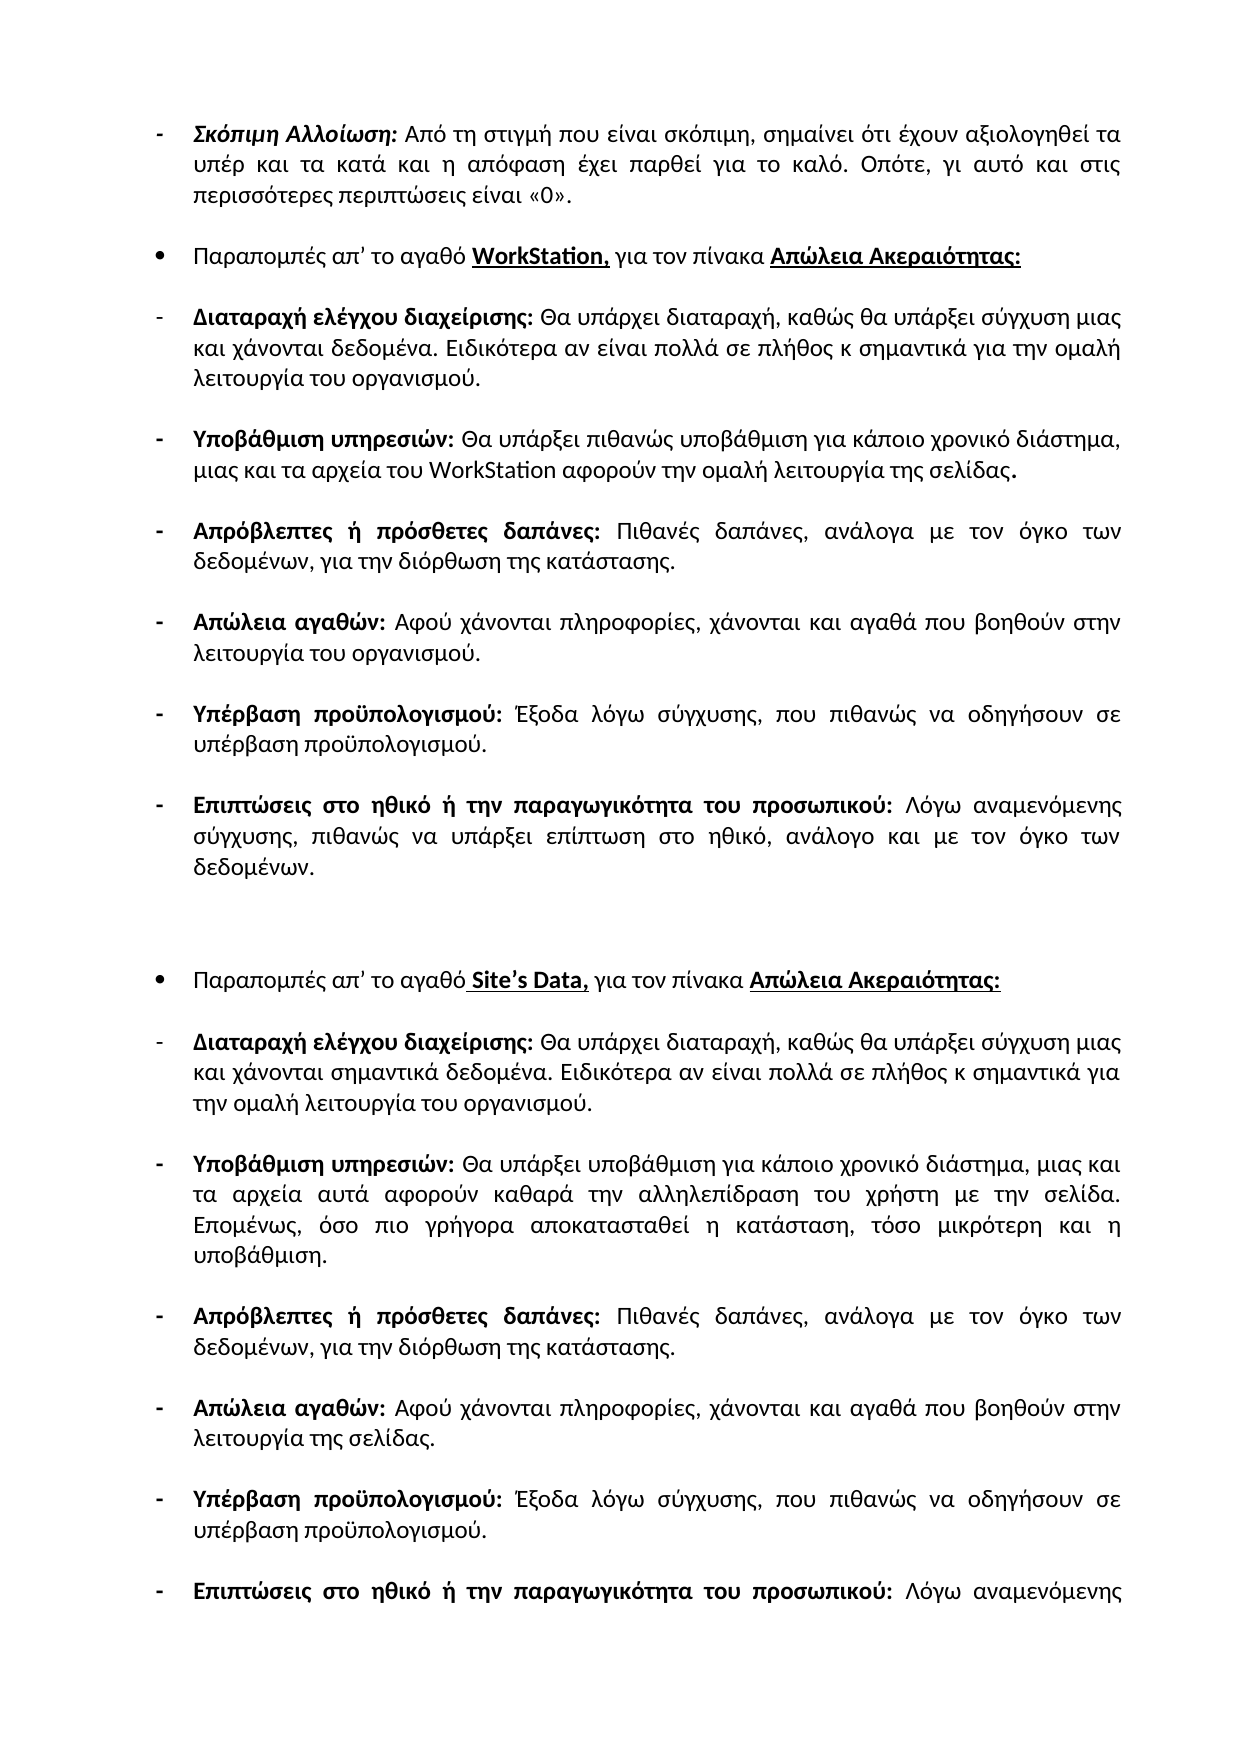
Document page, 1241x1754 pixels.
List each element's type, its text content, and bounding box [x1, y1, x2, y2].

list Παραπομπές απ’ το αγαθό WorkStation, για τον πίνακα Απώλεια Ακεραιότητας: [156, 240, 1122, 271]
list Υπέρβαση προϋπολογισμού: Έξοδα λόγω σύγχυσης, που πιθανώς να οδηγήσουν σε υπέρβαση προϋπολογισμού. [156, 1483, 1122, 1544]
list Απώλεια αγαθών: Αφού χάνονται πληροφορίες, χάνονται και αγαθά που βοηθούν στην λειτουργία της σελίδας. [156, 1392, 1122, 1453]
list Απώλεια αγαθών: Αφού χάνονται πληροφορίες, χάνονται και αγαθά που βοηθούν στην λειτουργία του οργανισμού. [156, 606, 1122, 667]
list Διαταραχή ελέγχου διαχείρισης: Θα υπάρχει διαταραχή, καθώς θα υπάρξει σύγχυση μιας και χάνονται σημαντικά δεδομένα. Ειδικότερα αν είναι πολλά σε πλήθος κ σημαντικά για την ομαλή λειτουργία του οργανισμού. [156, 1026, 1122, 1117]
list Σκόπιμη Αλλοίωση: Από τη στιγμή που είναι σκόπιμη, σημαίνει ότι έχουν αξιολογηθεί τα υπέρ και τα κατά και η απόφαση έχει παρθεί για το καλό. Οπότε, γι αυτό και στις περισσότερες περιπτώσεις είναι «0». [156, 118, 1122, 210]
list Υποβάθμιση υπηρεσιών: Θα υπάρξει πιθανώς υποβάθμιση για κάποιο χρονικό διάστημα, μιας και τα αρχεία του WorkStation αφορούν την ομαλή λειτουργία της σελίδας. [156, 423, 1122, 484]
list Απρόβλεπτες ή πρόσθετες δαπάνες: Πιθανές δαπάνες, ανάλογα με τον όγκο των δεδομένων, για την διόρθωση της κατάστασης. [156, 1300, 1122, 1361]
list Υπέρβαση προϋπολογισμού: Έξοδα λόγω σύγχυσης, που πιθανώς να οδηγήσουν σε υπέρβαση προϋπολογισμού. [156, 698, 1122, 759]
list Απρόβλεπτες ή πρόσθετες δαπάνες: Πιθανές δαπάνες, ανάλογα με τον όγκο των δεδομένων, για την διόρθωση της κατάστασης. [156, 515, 1122, 576]
list Διαταραχή ελέγχου διαχείρισης: Θα υπάρχει διαταραχή, καθώς θα υπάρξει σύγχυση μιας και χάνονται δεδομένα. Ειδικότερα αν είναι πολλά σε πλήθος κ σημαντικά για την ομαλή λειτουργία του οργανισμού. [156, 301, 1122, 393]
list Υποβάθμιση υπηρεσιών: Θα υπάρξει υποβάθμιση για κάποιο χρονικό διάστημα, μιας και τα αρχεία αυτά αφορούν καθαρά την αλληλεπίδραση του χρήστη με την σελίδα. Επομένως, όσο πιο γρήγορα αποκατασταθεί η κατάσταση, τόσο μικρότερη και η υποβάθμιση. [156, 1148, 1122, 1270]
list Παραπομπές απ’ το αγαθό Site’s Data, για τον πίνακα Απώλεια Ακεραιότητας: [156, 965, 1122, 995]
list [156, 1575, 1122, 1606]
